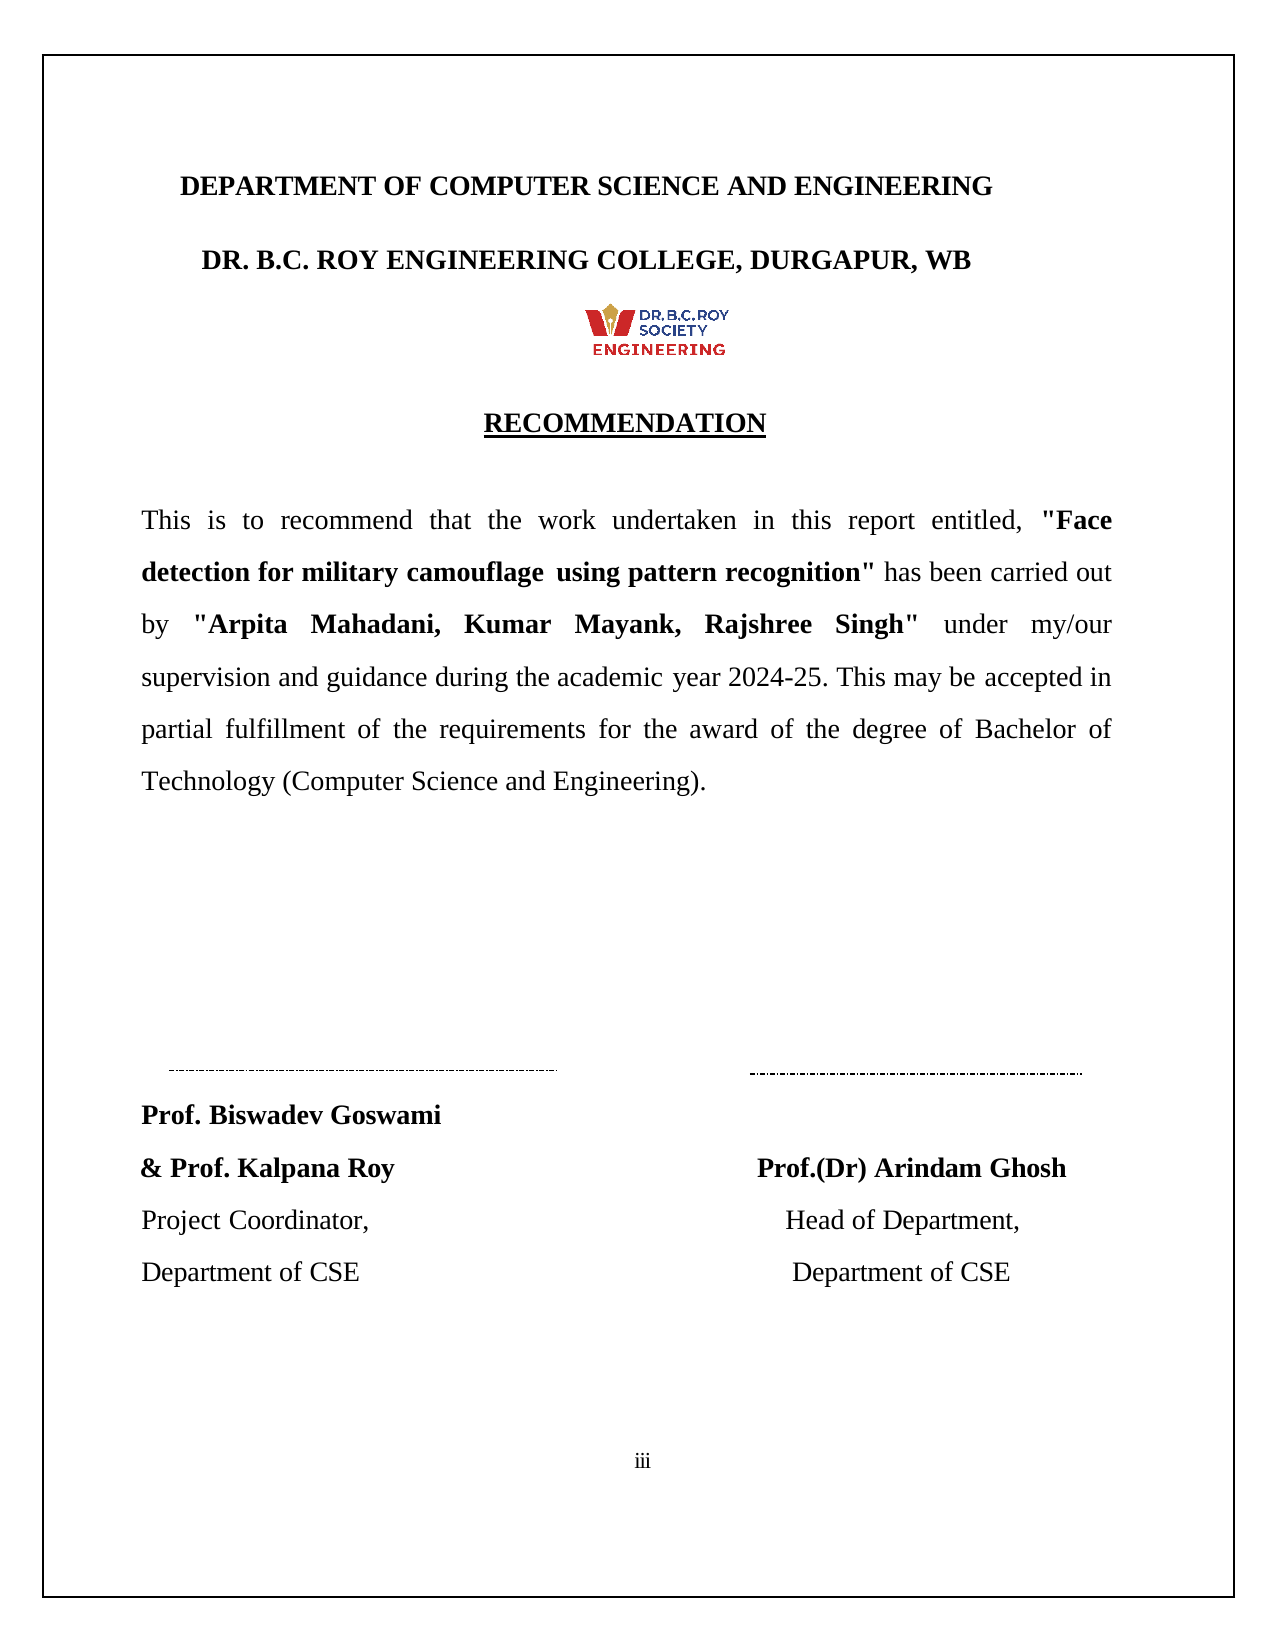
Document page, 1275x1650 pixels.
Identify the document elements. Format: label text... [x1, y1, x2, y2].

text This is to recommend that the work undertaken in this report entitled, "Face detection for military camouflage using pattern recognition" has been carried out by "Arpita Mahadani, Kumar Mayank, Rajshree Singh" under my/our supervision and guidance during the academic year 2024-25. This may be accepted in partial fulfillment of the requirements for the award of the degree of Bachelor of Technology (Computer Science and Engineering). [141, 503, 1112, 796]
text Department of CSE Department of CSE [141, 1255, 1162, 1287]
text DR. B.C. ROY ENGINEERING COLLEGE, DURGAPUR, WB [113, 243, 1061, 275]
picture [585, 303, 729, 355]
text & Prof. Kalpana Roy Prof.(Dr) Arindam Ghosh [139, 1151, 1162, 1184]
subtitle Prof. Biswadev Goswami [141, 1098, 1162, 1130]
text RECOMMENDATION [112, 406, 1137, 439]
subtitle DEPARTMENT OF COMPUTER SCIENCE AND ENGINEERING [112, 169, 1061, 202]
text Project Coordinator, Head of Department, [141, 1203, 1162, 1236]
